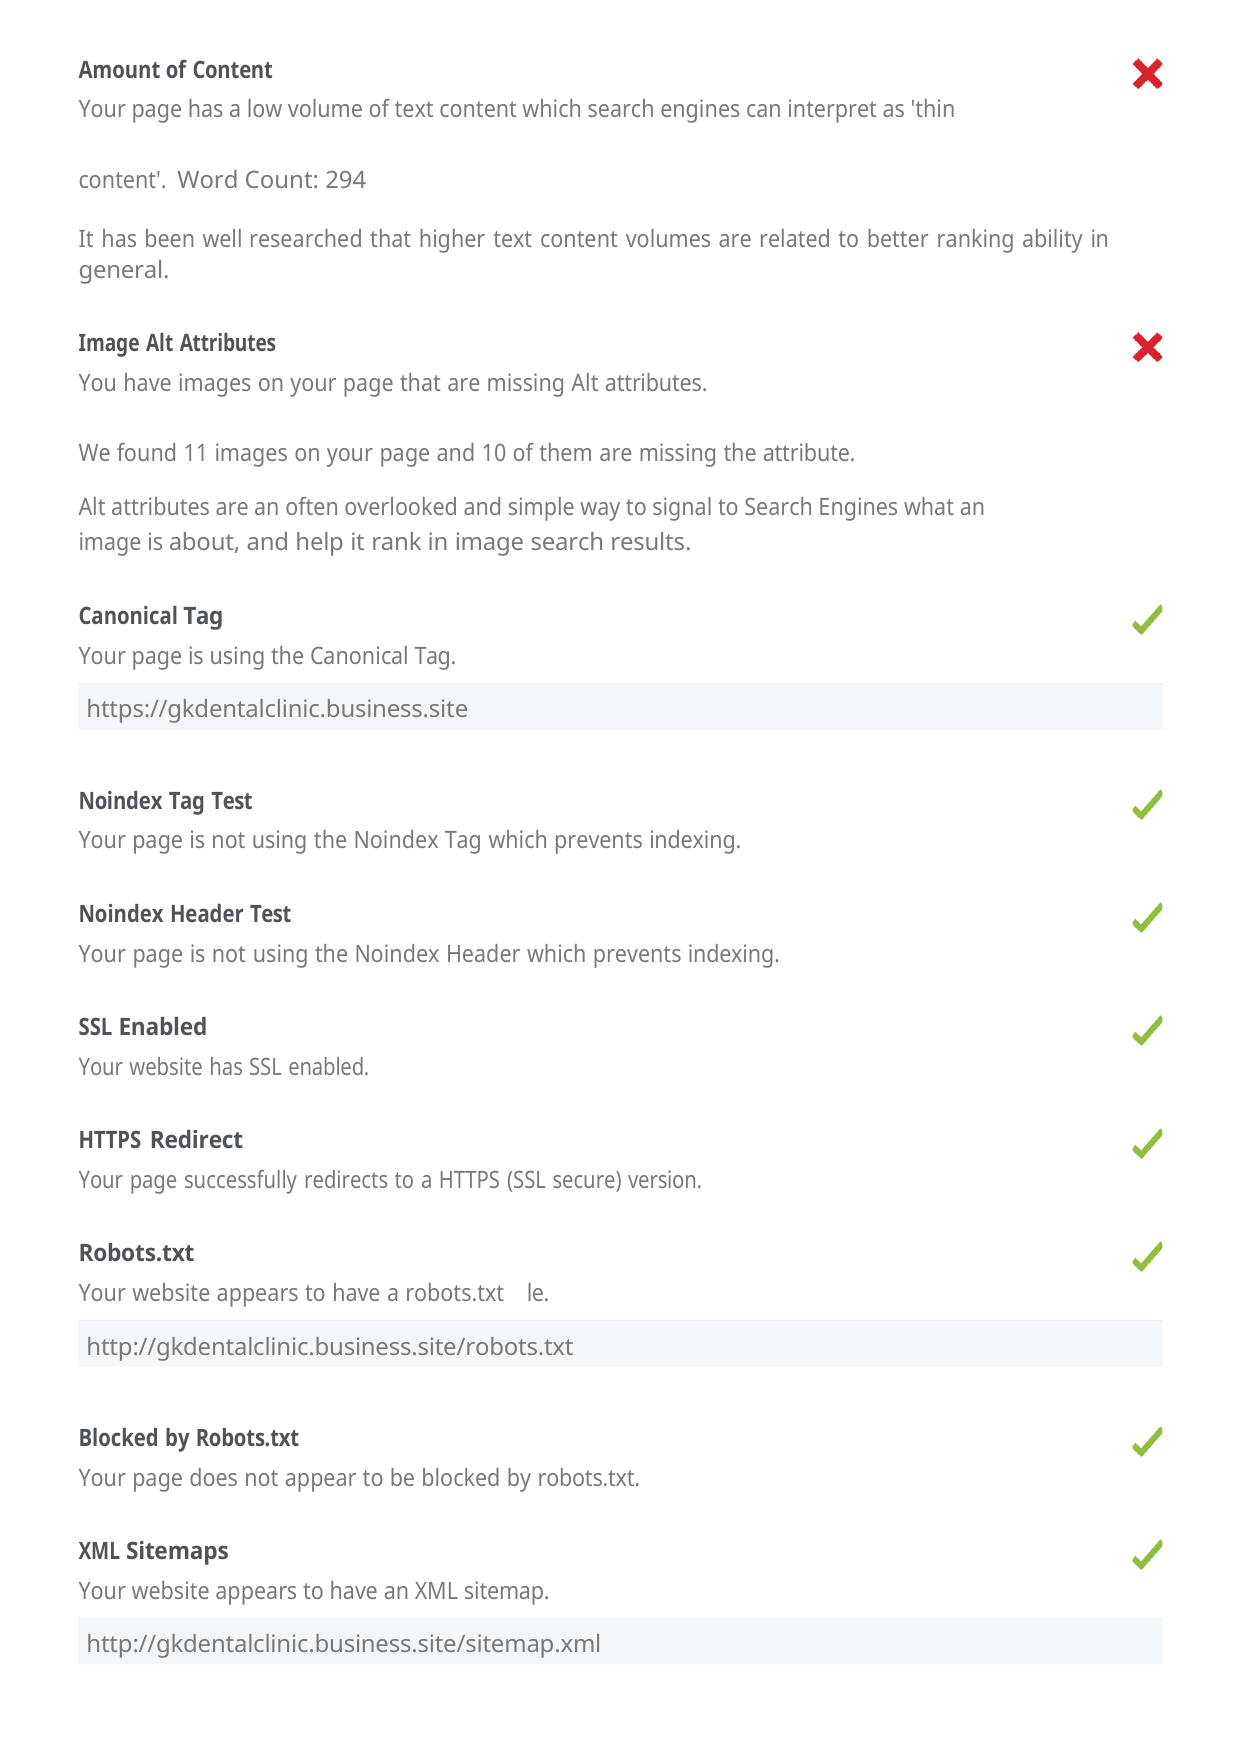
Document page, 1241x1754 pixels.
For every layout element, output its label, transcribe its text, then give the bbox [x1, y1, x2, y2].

picture [1132, 789, 1163, 820]
subtitle Noindex Header Test [78, 896, 1213, 929]
text We found 11 images on your page and 10 of them are missing the attribute. [78, 435, 1213, 468]
text Your page is not using the Noindex Tag which prevents indexing. [78, 823, 1213, 856]
picture [1132, 1015, 1163, 1046]
subtitle Amount of Content [78, 52, 1213, 85]
text Your page is using the Canonical Tag. [78, 639, 1213, 671]
picture [1132, 332, 1163, 362]
picture [1132, 604, 1163, 635]
subtitle Canonical Tag [78, 599, 1213, 631]
subtitle Noindex Tag Test [78, 783, 1213, 816]
subtitle Robots.txt [78, 1236, 1213, 1268]
subtitle Image Alt Attributes [78, 326, 1213, 359]
picture [1132, 1539, 1163, 1570]
text Your page has a low volume of text content which search engines can interpret as 'thin content'. Word Count: 294 [78, 92, 1047, 195]
picture [1132, 902, 1163, 933]
text Alt attributes are an often overlooked and simple way to signal to Search Engines what an image is about, and help it rank in image search results. [78, 490, 1047, 558]
text Your website appears to have a robots.txt le. [78, 1276, 1213, 1308]
subtitle HTTPS Redirect [78, 1123, 1213, 1155]
picture [1132, 58, 1163, 89]
text You have images on your page that are missing Alt attributes. [78, 366, 1213, 399]
text general. [78, 253, 1213, 286]
text Your website has SSL enabled. [78, 1049, 1213, 1082]
picture [1132, 1241, 1163, 1272]
subtitle Blocked by Robots.txt [78, 1420, 1213, 1453]
text It has been well researched that higher text content volumes are related to better ranking ability in [78, 233, 1076, 251]
picture [1132, 1426, 1163, 1457]
text Your page successfully redirects to a HTTPS (SSL secure) version. [78, 1163, 1213, 1195]
text Your page does not appear to be blocked by robots.txt. [78, 1460, 1213, 1493]
text Your website appears to have an XML sitemap. [78, 1573, 1213, 1606]
subtitle SSL Enabled [78, 1009, 1213, 1042]
text Your page is not using the Noindex Header which prevents indexing. [78, 936, 1213, 969]
subtitle XML Sitemaps [78, 1533, 1213, 1566]
picture [1132, 1128, 1163, 1159]
